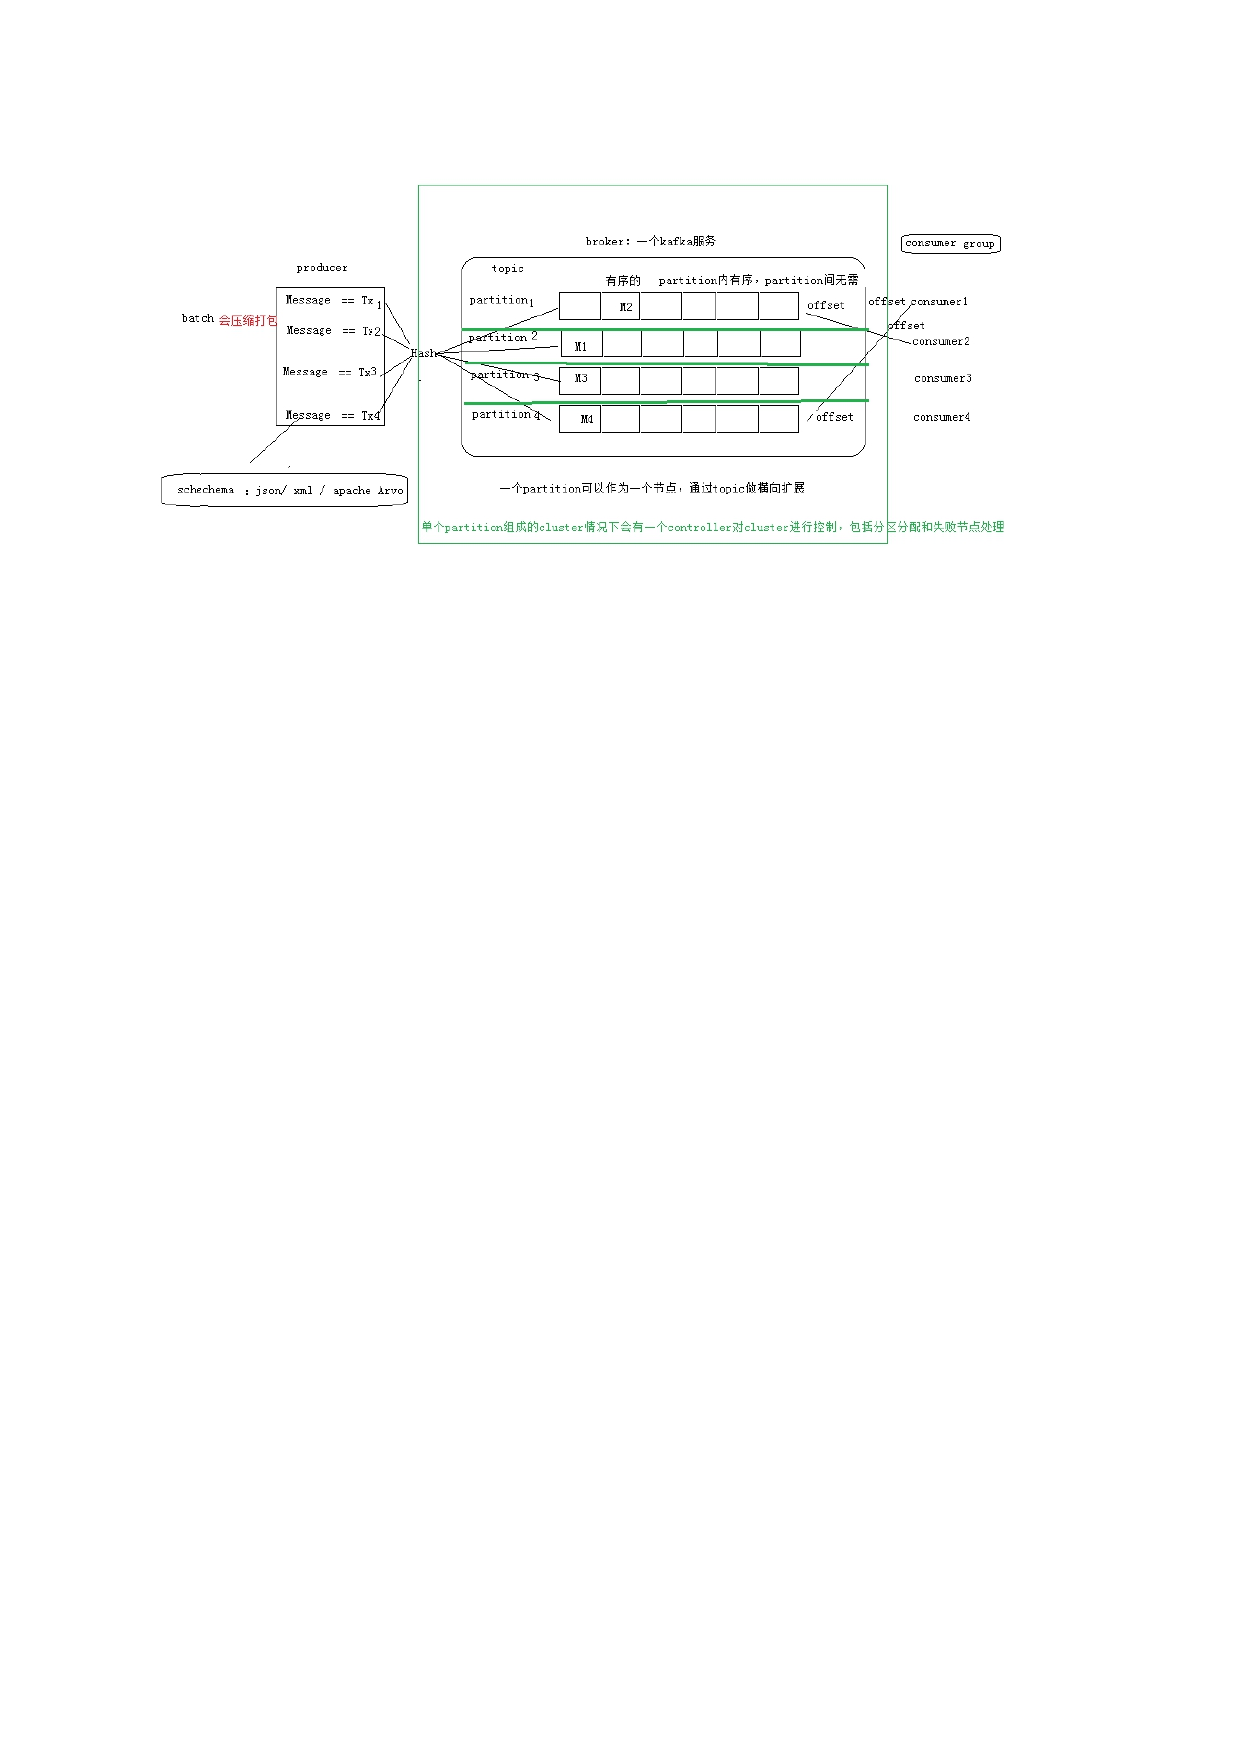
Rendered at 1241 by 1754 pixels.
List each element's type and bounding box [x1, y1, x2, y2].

picture [150, 162, 1014, 552]
